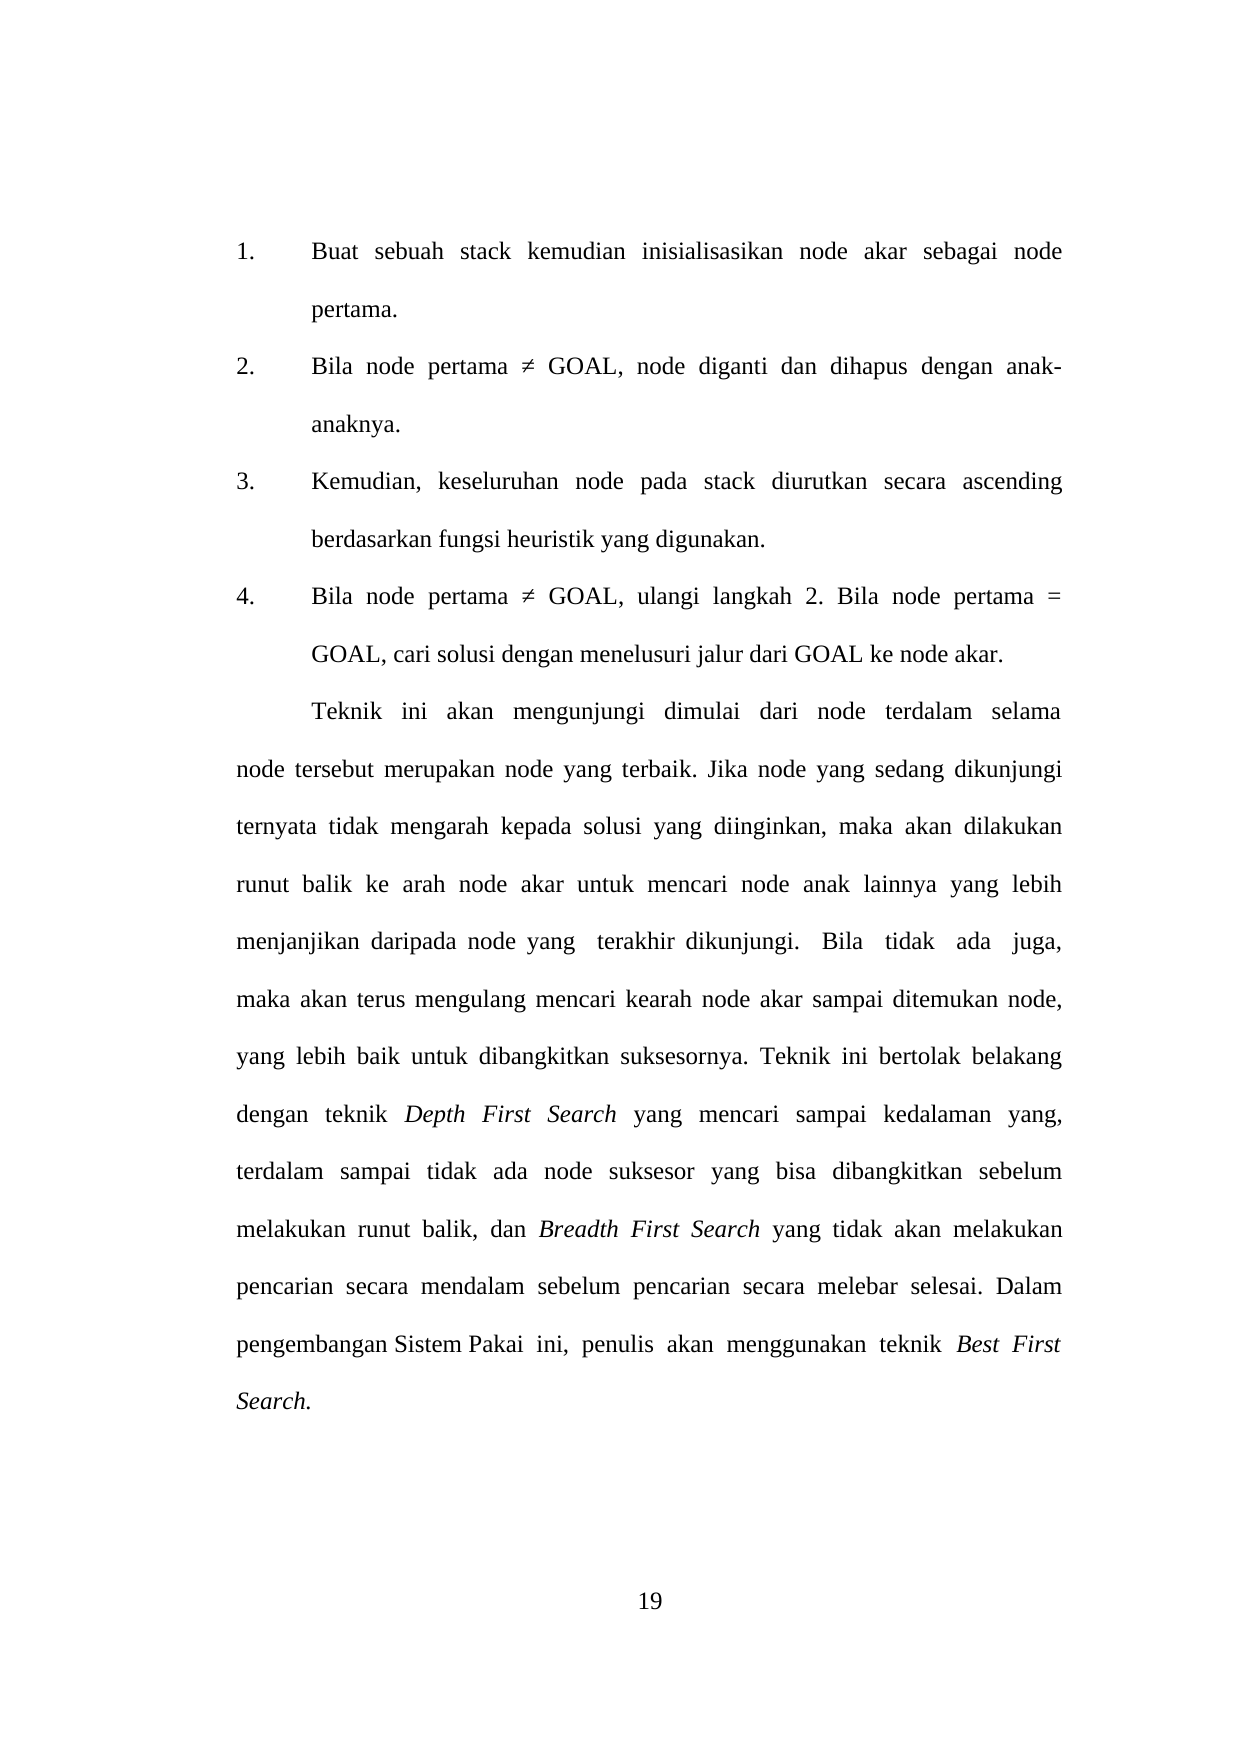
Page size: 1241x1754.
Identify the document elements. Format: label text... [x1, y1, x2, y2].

text Teknik ini akan mengunjungi dimulai dari node terdalam selama node tersebut merupakan node yang terbaik. Jika node yang sedang dikunjungi ternyata tidak mengarah kepada solusi yang diinginkan, maka akan dilakukan runut balik ke arah node akar untuk mencari node anak lainnya yang lebih menjanjikan daripada node yang terakhir dikunjungi. Bila tidak ada juga, maka akan terus mengulang mencari kearah node akar sampai ditemukan node, yang lebih baik untuk dibangkitkan suksesornya. Teknik ini bertolak belakang dengan teknik Depth First Search yang mencari sampai kedalaman yang, terdalam sampai tidak ada node suksesor yang bisa dibangkitkan sebelum melakukan runut balik, dan Breadth First Search yang tidak akan melakukan pencarian secara mendalam sebelum pencarian secara melebar selesai. Dalam pengembangan Sistem Pakai ini, penulis akan menggunakan teknik Best First Search. [236, 696, 1063, 1415]
text 2. Bila node pertama ≠ GOAL, node diganti dan dihapus dengan anak- anaknya. [236, 351, 1063, 437]
text 1. Buat sebuah stack kemudian inisialisasikan node akar sebagai node pertama. [236, 236, 1063, 322]
text 3. Kemudian, keseluruhan node pada stack diurutkan secara ascending berdasarkan fungsi heuristik yang digunakan. [236, 466, 1063, 552]
text 4. Bila node pertama ≠ GOAL, ulangi langkah 2. Bila node pertama = GOAL, cari solusi dengan menelusuri jalur dari GOAL ke node akar. [236, 581, 1063, 667]
